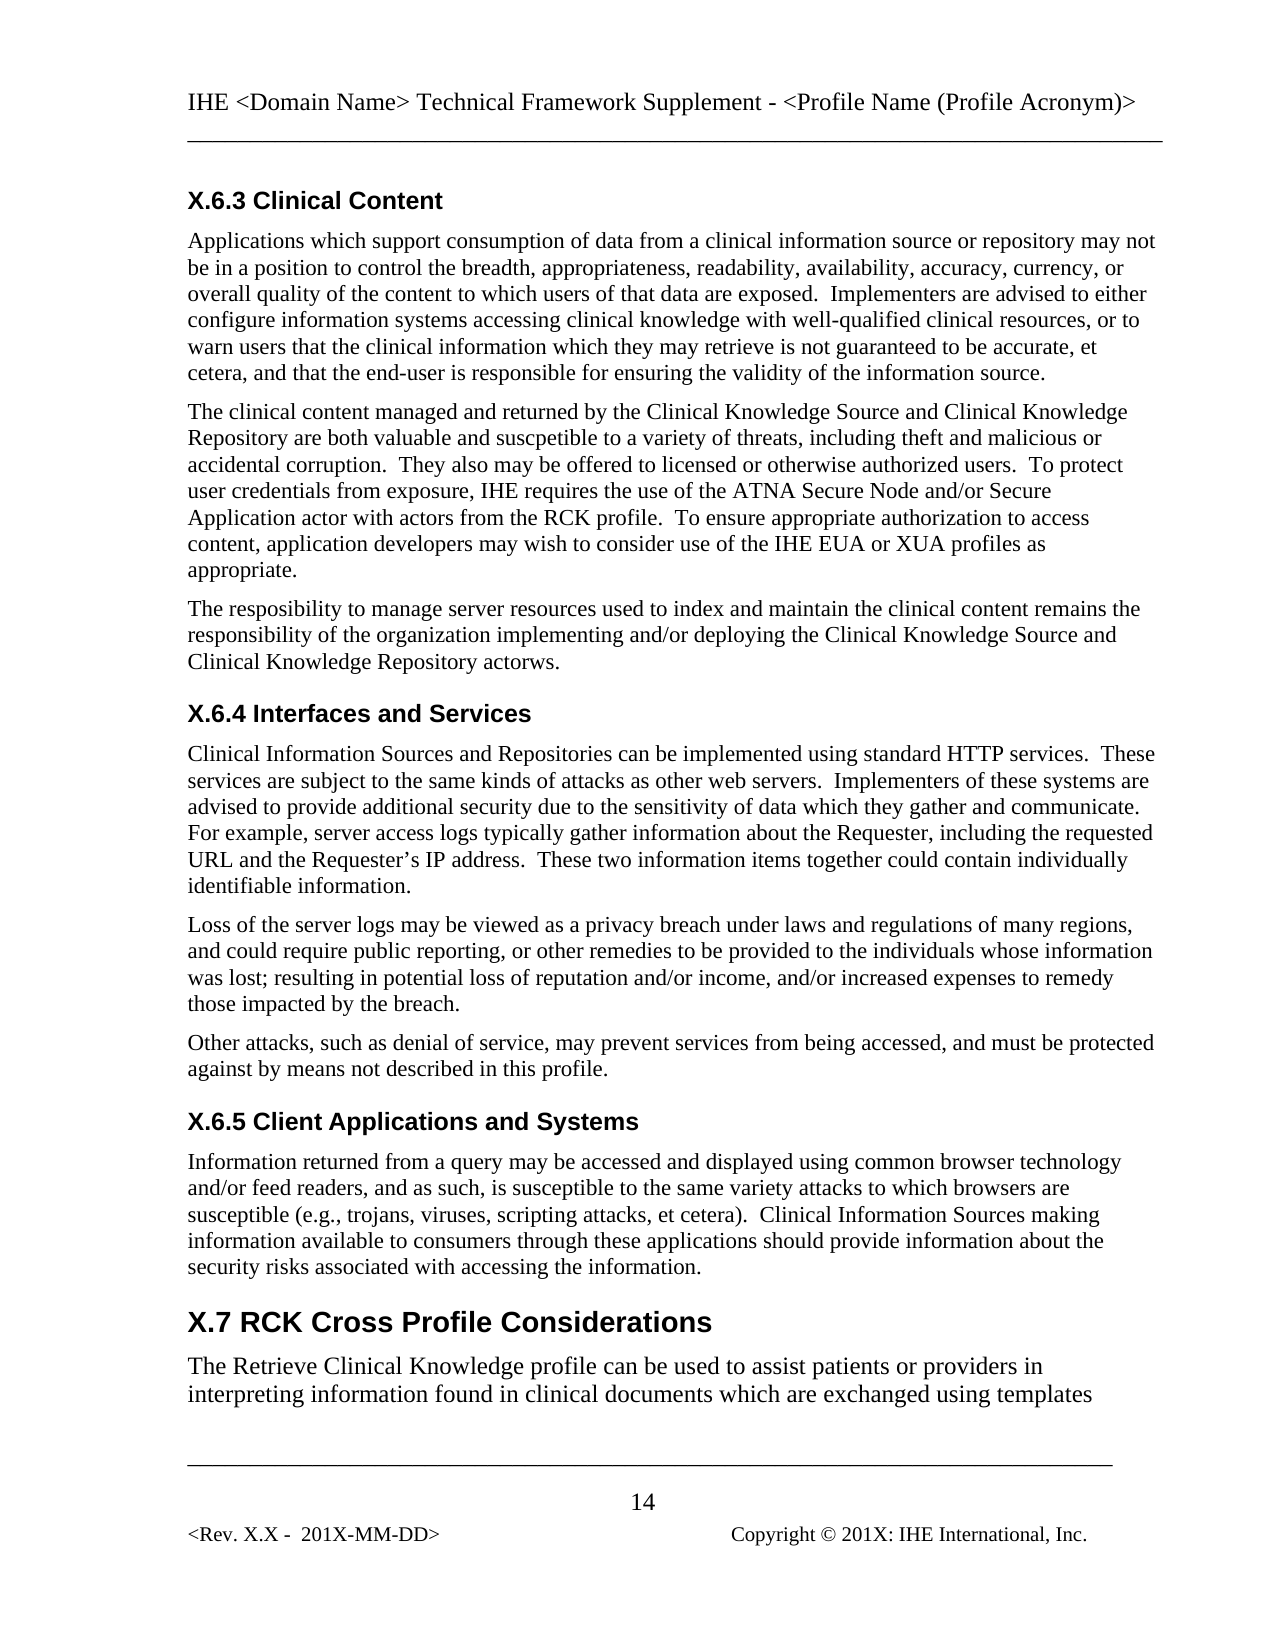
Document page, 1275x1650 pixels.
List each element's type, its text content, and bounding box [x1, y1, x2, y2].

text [187, 1351, 1162, 1408]
text Applications which support consumption of data from a clinical information source or repository may not be in a position to control the breadth, appropriateness, readability, availability, accuracy, currency, or overall quality of the content to which users of that data are exposed. Implementers are advised to either configure information systems accessing clinical knowledge with well-qualified clinical resources, or to warn users that the clinical information which they may retrieve is not guaranteed to be accurate, et cetera, and that the end-user is responsible for ensuring the validity of the information source. [187, 227, 1162, 386]
subtitle X.6.5 Client Applications and Systems [187, 1107, 1162, 1135]
text Loss of the server logs may be viewed as a privacy breach under laws and regulations of many regions, and could require public reporting, or other remedies to be provided to the individuals whose information was lost; resulting in potential loss of reputation and/or income, and/or increased expenses to remedy those impacted by the breach. [187, 911, 1162, 1016]
text The resposibility to manage server resources used to index and maintain the clinical content remains the responsibility of the organization implementing and/or deploying the Clinical Knowledge Source and Clinical Knowledge Repository actorws. [187, 595, 1162, 674]
text Information returned from a query may be accessed and displayed using common browser technology and/or feed readers, and as such, is susceptible to the same variety attacks to which browsers are susceptible (e.g., trojans, viruses, scripting attacks, et cetera). Clinical Information Sources making information available to consumers through these applications should provide information about the security risks associated with accessing the information. [187, 1148, 1162, 1280]
subtitle X.6.4 Interfaces and Services [187, 699, 1162, 728]
text Other attacks, such as denial of service, may prevent services from being accessed, and must be protected against by means not described in this profile. [187, 1029, 1162, 1082]
subtitle X.7 RCK Cross Profile Considerations [187, 1305, 1162, 1338]
text The clinical content managed and returned by the Clinical Knowledge Source and Clinical Knowledge Repository are both valuable and suscpetible to a variety of threats, including theft and malicious or accidental corruption. They also may be offered to licensed or otherwise authorized users. To protect user credentials from exposure, IHE requires the use of the ATNA Secure Node and/or Secure Application actor with actors from the RCK profile. To ensure appropriate authorization to access content, application developers may wish to consider use of the IHE EUA or XUA profiles as appropriate. [187, 398, 1162, 583]
text Clinical Information Sources and Repositories can be implemented using standard HTTP services. These services are subject to the same kinds of attacks as other web servers. Implementers of these systems are advised to provide additional security due to the sensitivity of data which they gather and communicate. For example, server access logs typically gather information about the Requester, including the requested URL and the Requester’s IP address. These two information items together could contain individually identifiable information. [187, 740, 1162, 898]
subtitle X.6.3 Clinical Content [187, 186, 1162, 215]
